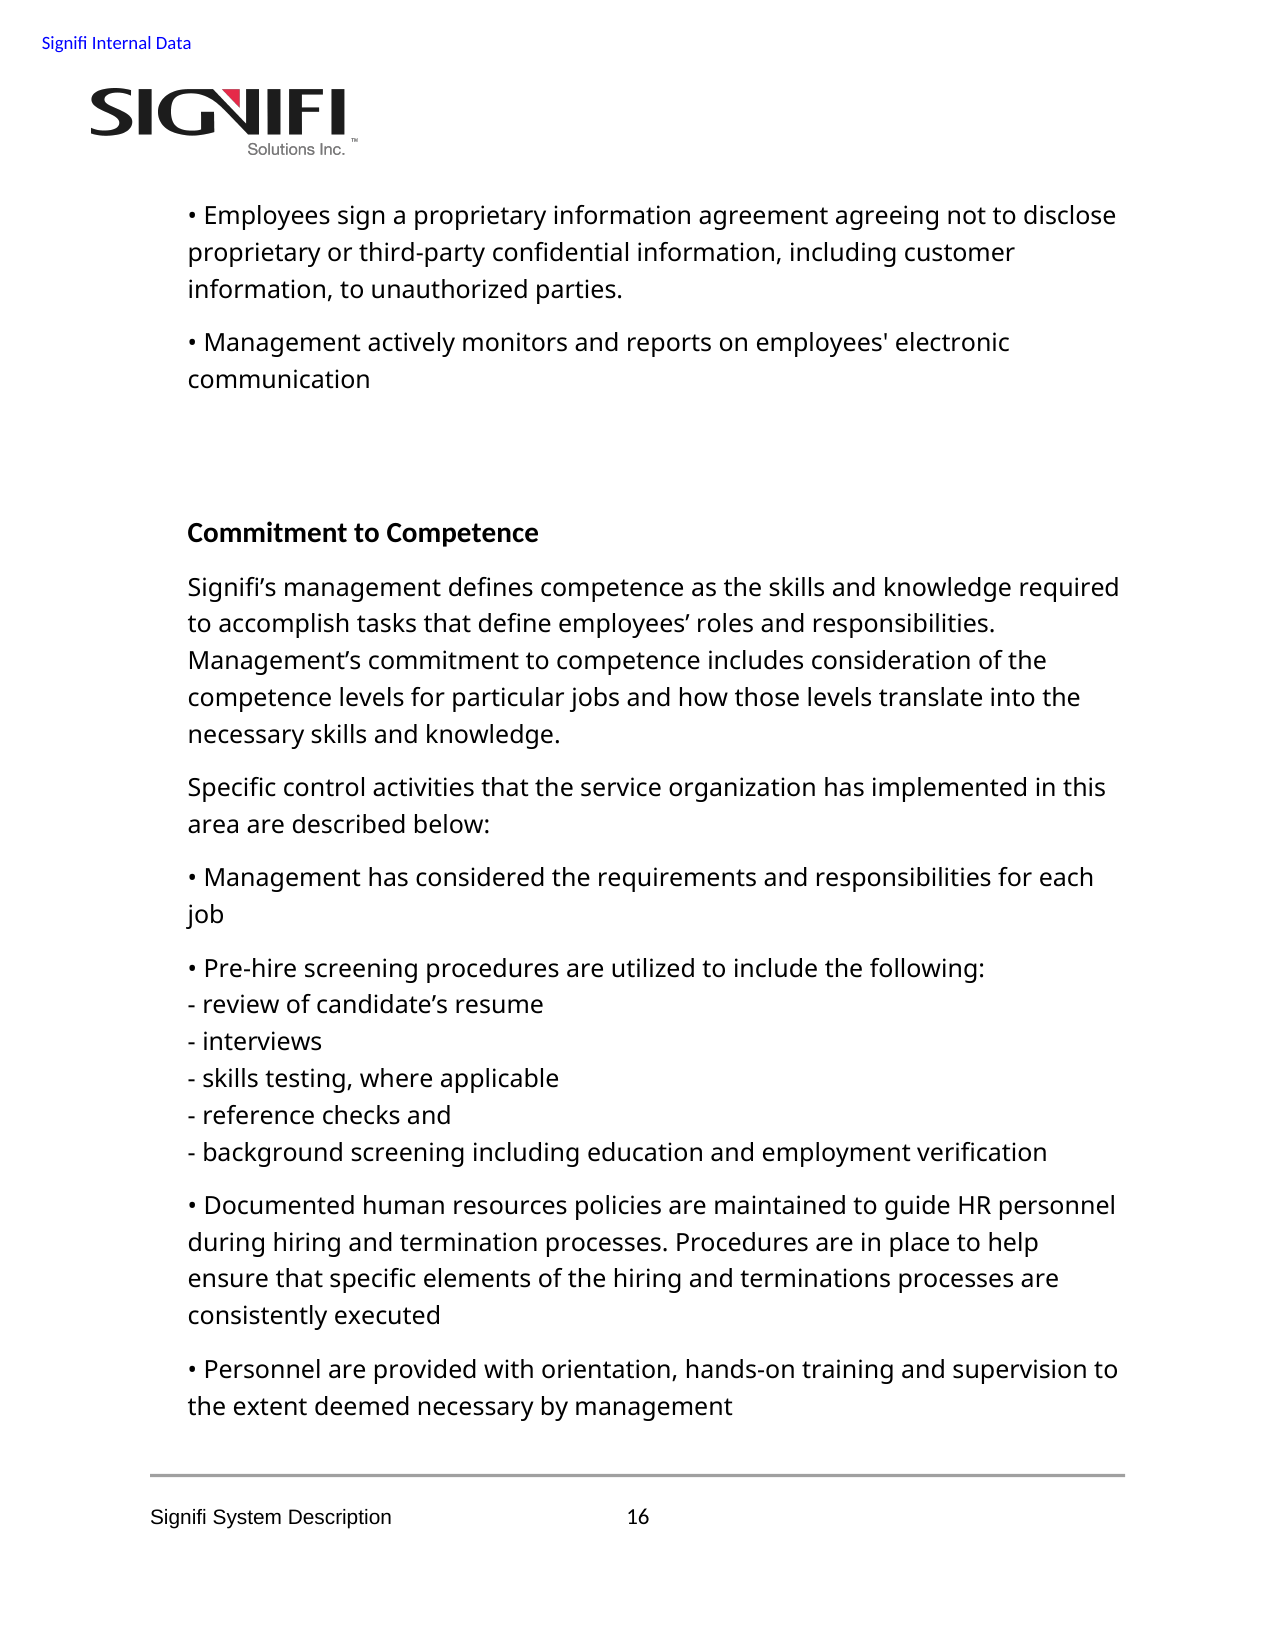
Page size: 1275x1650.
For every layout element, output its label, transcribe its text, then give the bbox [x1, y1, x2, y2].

text Specific control activities that the service organization has implemented in this area are described below: [187, 770, 1125, 841]
text • Pre-hire screening procedures are utilized to include the following: - review of candidate’s resume - interviews - skills testing, where applicable - reference checks and - background screening including education and employment verification [187, 950, 1125, 1168]
text • Documented human resources policies are maintained to guide HR personnel during hiring and termination processes. Procedures are in place to help ensure that specific elements of the hiring and terminations processes are consistently executed [187, 1188, 1125, 1332]
picture [91, 88, 358, 155]
text • Management actively monitors and reports on employees' electronic communication [187, 325, 1125, 396]
text • Management has considered the requirements and responsibilities for each job [187, 860, 1125, 931]
text • Employees sign a proprietary information agreement agreeing not to disclose proprietary or third-party confidential information, including customer information, to unauthorized parties. [187, 198, 1125, 306]
text Signifi’s management defines competence as the skills and knowledge required to accomplish tasks that define employees’ roles and responsibilities. Management’s commitment to competence includes consideration of the competence levels for particular jobs and how those levels translate into the necessary skills and knowledge. [187, 569, 1125, 751]
text Commitment to Competence [187, 514, 1125, 550]
text • Personnel are provided with orientation, hands-on training and supervision to the extent deemed necessary by management [187, 1351, 1125, 1422]
